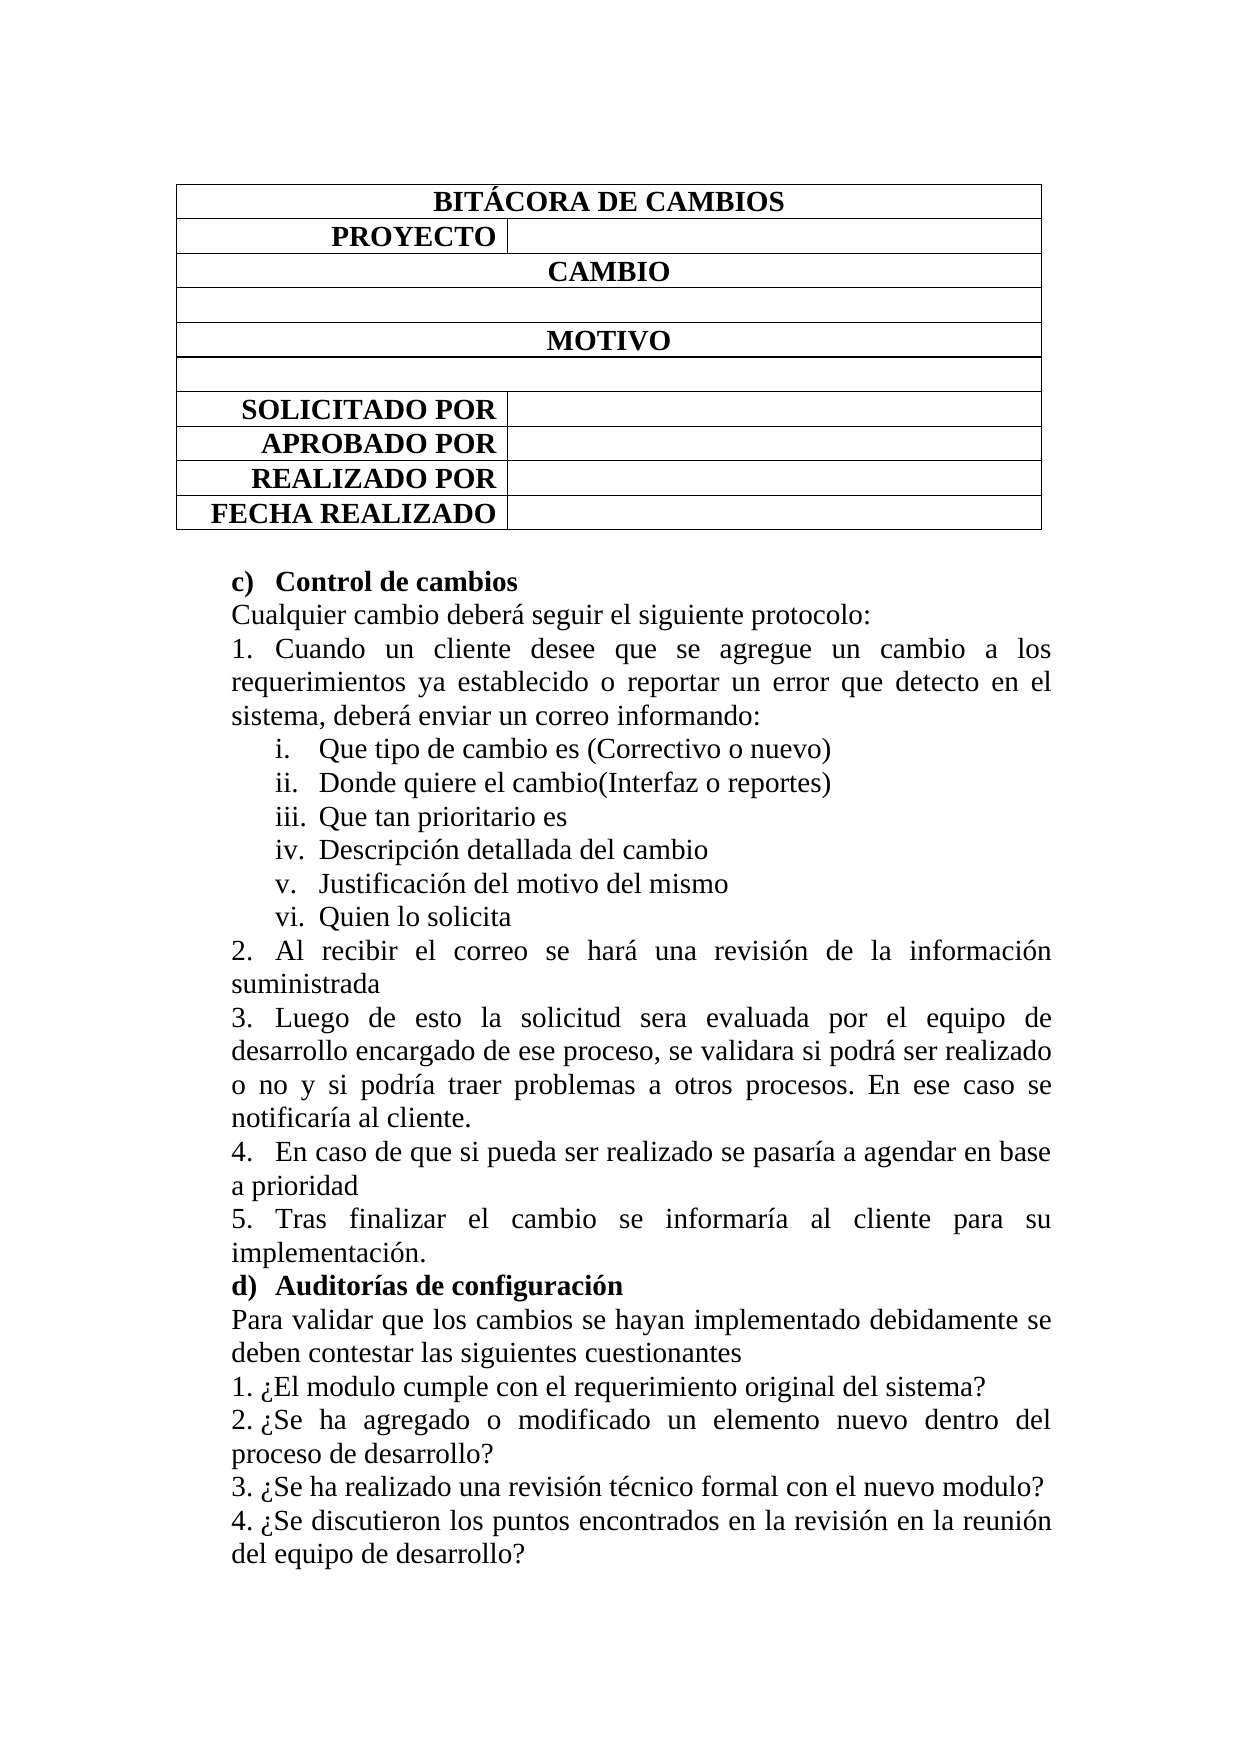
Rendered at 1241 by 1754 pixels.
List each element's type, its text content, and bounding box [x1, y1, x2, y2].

table_cell REALIZADO POR [177, 461, 507, 495]
list Cualquier cambio deberá seguir el siguiente protocolo: [231, 597, 1053, 631]
list ¿Se discutieron los puntos encontrados en la revisión en la reunión del equipo de desarrollo? [231, 1503, 1053, 1570]
list Control de cambios [231, 564, 1053, 597]
table_cell [177, 288, 1041, 322]
table_cell CAMBIO [177, 254, 1041, 287]
table_cell [508, 392, 1041, 426]
list Justificación del motivo del mismo [275, 866, 1053, 899]
table_header BITÁCORA DE CAMBIOS [177, 185, 1041, 218]
list Auditorías de configuración [231, 1268, 1053, 1302]
table_cell MOTIVO [177, 323, 1041, 356]
list En caso de que si pueda ser realizado se pasaría a agendar en base a prioridad [231, 1134, 1053, 1201]
table_cell [508, 219, 1041, 253]
list Al recibir el correo se hará una revisión de la información suministrada [231, 933, 1053, 1000]
list Donde quiere el cambio(Interfaz o reportes) [275, 765, 1053, 799]
list ¿El modulo cumple con el requerimiento original del sistema? [231, 1369, 1053, 1402]
table_cell APROBADO POR [177, 427, 507, 460]
table_cell FECHA REALIZADO [177, 496, 507, 529]
table_cell [508, 461, 1041, 495]
list Cuando un cliente desee que se agregue un cambio a los requerimientos ya establecido o reportar un error que detecto en el sistema, deberá enviar un correo informando: [231, 631, 1053, 732]
table_cell SOLICITADO POR [177, 392, 507, 426]
list Para validar que los cambios se hayan implementado debidamente se deben contestar las siguientes cuestionantes [231, 1302, 1053, 1369]
list Quien lo solicita [275, 899, 1053, 933]
table_cell [508, 427, 1041, 460]
list ¿Se ha agregado o modificado un elemento nuevo dentro del proceso de desarrollo? [231, 1402, 1053, 1469]
table_cell PROYECTO [177, 219, 507, 253]
list Que tan prioritario es [275, 799, 1053, 832]
table_cell [508, 496, 1041, 529]
list Descripción detallada del cambio [275, 832, 1053, 866]
list ¿Se ha realizado una revisión técnico formal con el nuevo modulo? [231, 1469, 1053, 1503]
table_cell [177, 358, 1041, 391]
list Tras finalizar el cambio se informaría al cliente para su implementación. [231, 1201, 1053, 1268]
list Que tipo de cambio es (Correctivo o nuevo) [275, 732, 1053, 765]
list Luego de esto la solicitud sera evaluada por el equipo de desarrollo encargado de ese proceso, se validara si podrá ser realizado o no y si podría traer problemas a otros procesos. En ese caso se notificaría al cliente. [231, 1000, 1053, 1134]
